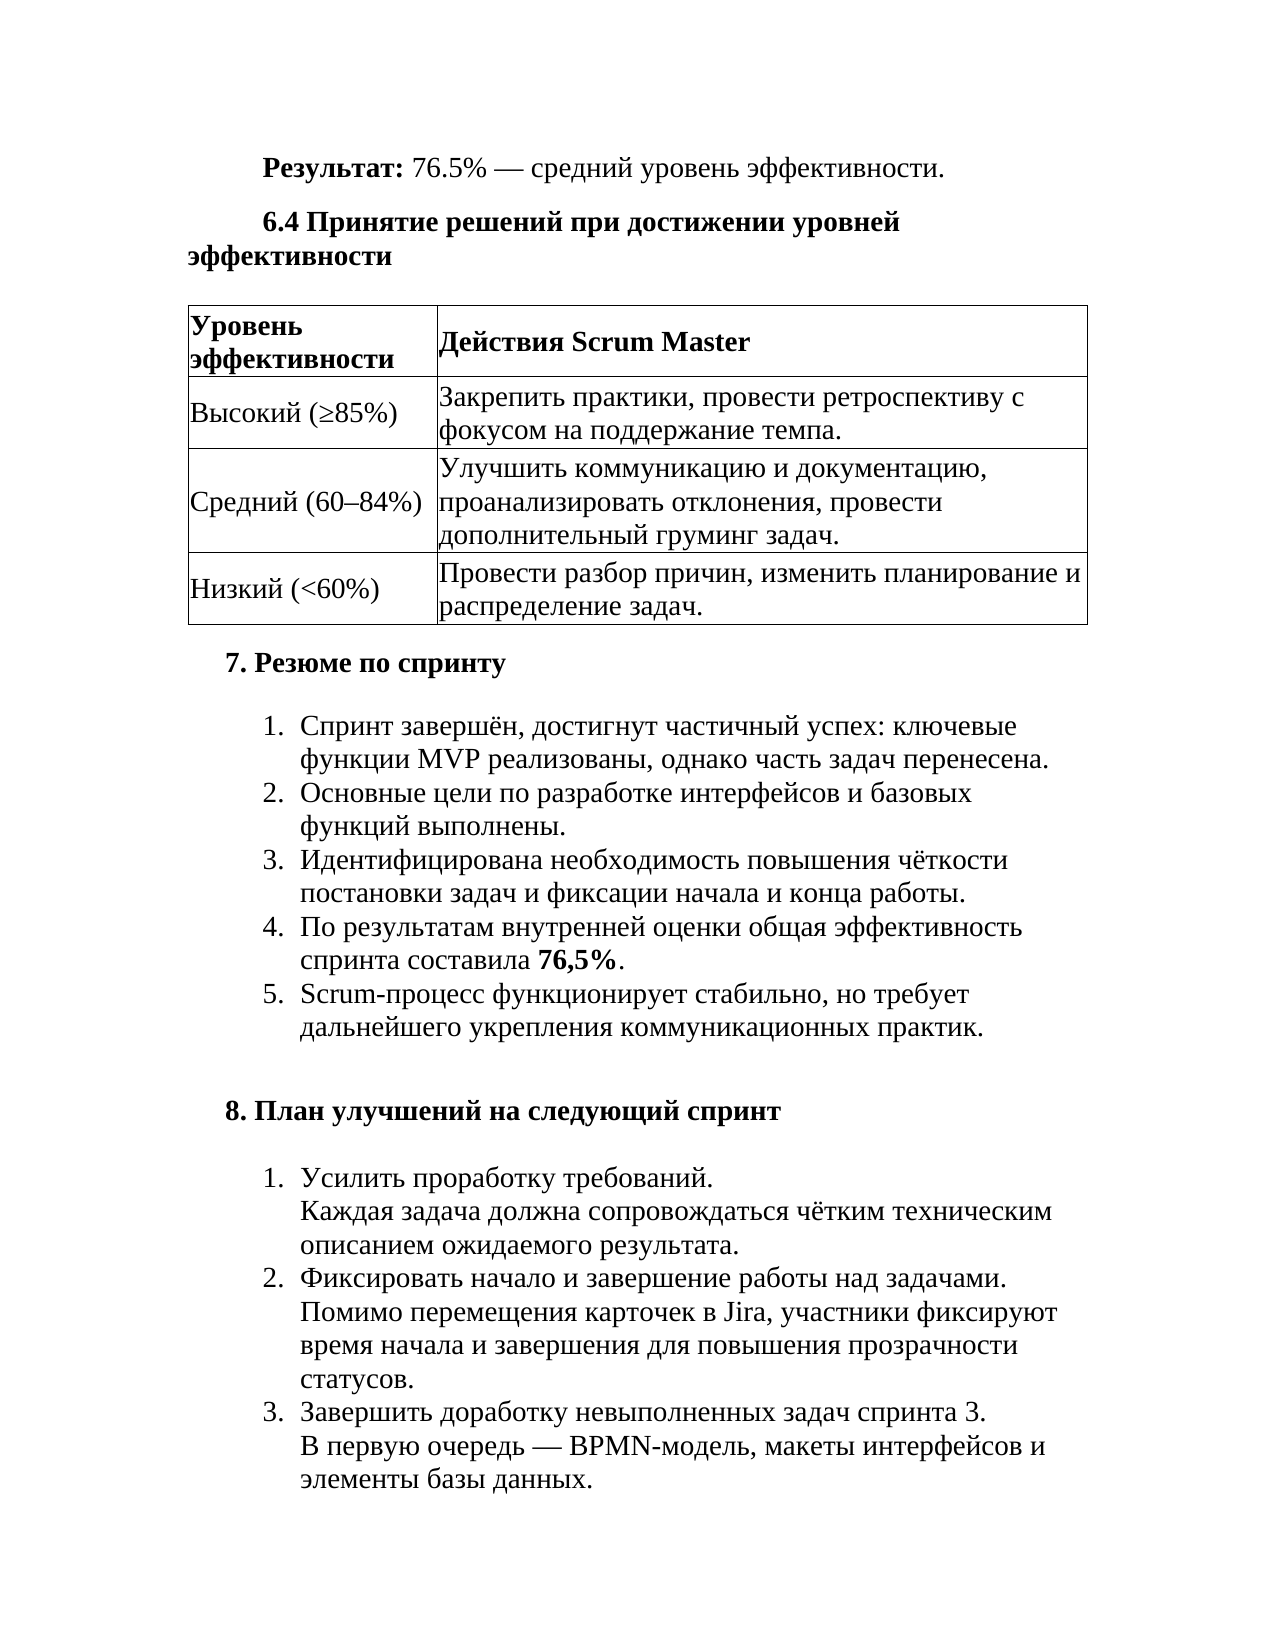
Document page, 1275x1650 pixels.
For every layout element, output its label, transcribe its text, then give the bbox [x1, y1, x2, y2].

list Основные цели по разработке интерфейсов и базовых функций выполнены. [262, 775, 1087, 842]
list Спринт завершён, достигнут частичный успех: ключевые функции MVP реализованы, однако часть задач перенесена. [262, 708, 1087, 775]
subtitle 6.4 Принятие решений при достижении уровней эффективности [187, 204, 1087, 271]
text Результат: 76.5% — средний уровень эффективности. [187, 150, 1087, 183]
table_cell Средний (60–84%) [189, 449, 437, 552]
list Усилить проработку требований. Каждая задача должна сопровождаться чётким техническим описанием ожидаемого результата. [262, 1160, 1087, 1260]
table_cell Закрепить практики, провести ретроспективу с фокусом на поддержание темпа. [438, 377, 1087, 447]
table_header Действия Scrum Master [438, 306, 1087, 376]
list Идентифицирована необходимость повышения чёткости постановки задач и фиксации начала и конца работы. [262, 842, 1087, 909]
subtitle 8. План улучшений на следующий спринт [187, 1093, 1087, 1126]
subtitle 7. Резюме по спринту [187, 645, 1087, 679]
table_header Уровень эффективности [189, 306, 437, 376]
list Завершить доработку невыполненных задач спринта 3. В первую очередь — BPMN-модель, макеты интерфейсов и элементы базы данных. [262, 1394, 1087, 1495]
table_cell Низкий (<60%) [189, 553, 437, 623]
table_cell Высокий (≥85%) [189, 377, 437, 447]
list Scrum-процесс функционирует стабильно, но требует дальнейшего укрепления коммуникационных практик. [262, 976, 1087, 1043]
list По результатам внутренней оценки общая эффективность спринта составила 76,5%. [262, 909, 1087, 976]
list Фиксировать начало и завершение работы над задачами. Помимо перемещения карточек в Jira, участники фиксируют время начала и завершения для повышения прозрачности статусов. [262, 1260, 1087, 1394]
table_cell Улучшить коммуникацию и документацию, проанализировать отклонения, провести дополнительный груминг задач. [438, 449, 1087, 552]
table_cell Провести разбор причин, изменить планирование и распределение задач. [438, 553, 1087, 623]
